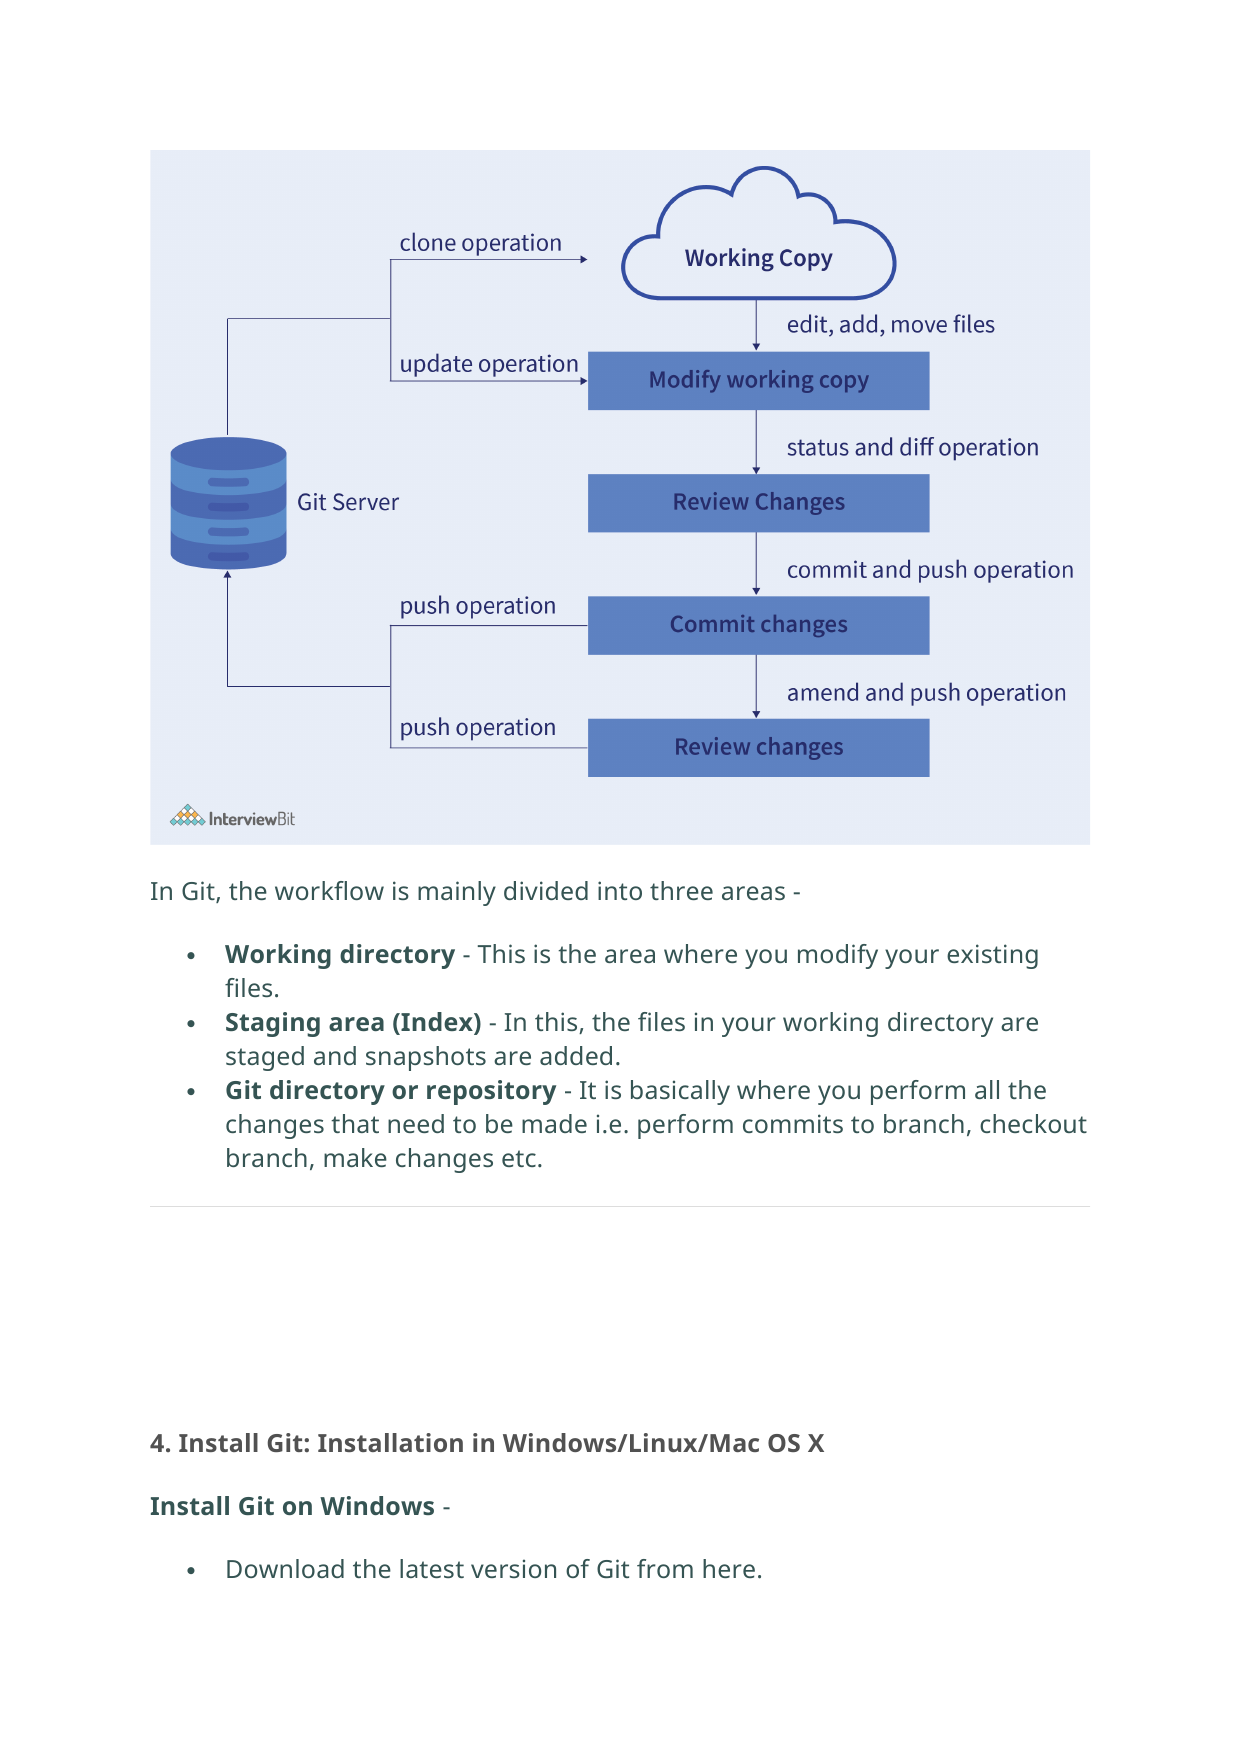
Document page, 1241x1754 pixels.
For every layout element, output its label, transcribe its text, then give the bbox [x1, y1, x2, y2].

text Install Git on Windows - [150, 1489, 1090, 1523]
list Working directory - This is the area where you modify your existing files. [187, 937, 1090, 1005]
list Staging area (Index) - In this, the files in your working directory are staged and snapshots are added. [187, 1005, 1090, 1073]
list Git directory or repository - It is basically where you perform all the changes that need to be made i.e. perform commits to branch, checkout branch, make changes etc. [187, 1073, 1090, 1175]
text In Git, the workflow is mainly divided into three areas - [150, 873, 1090, 908]
text 4. Install Git: Installation in Windows/Linux/Mac OS X [150, 1426, 1090, 1460]
list Download the latest version of Git from here. [187, 1552, 1090, 1586]
picture [150, 150, 1091, 845]
